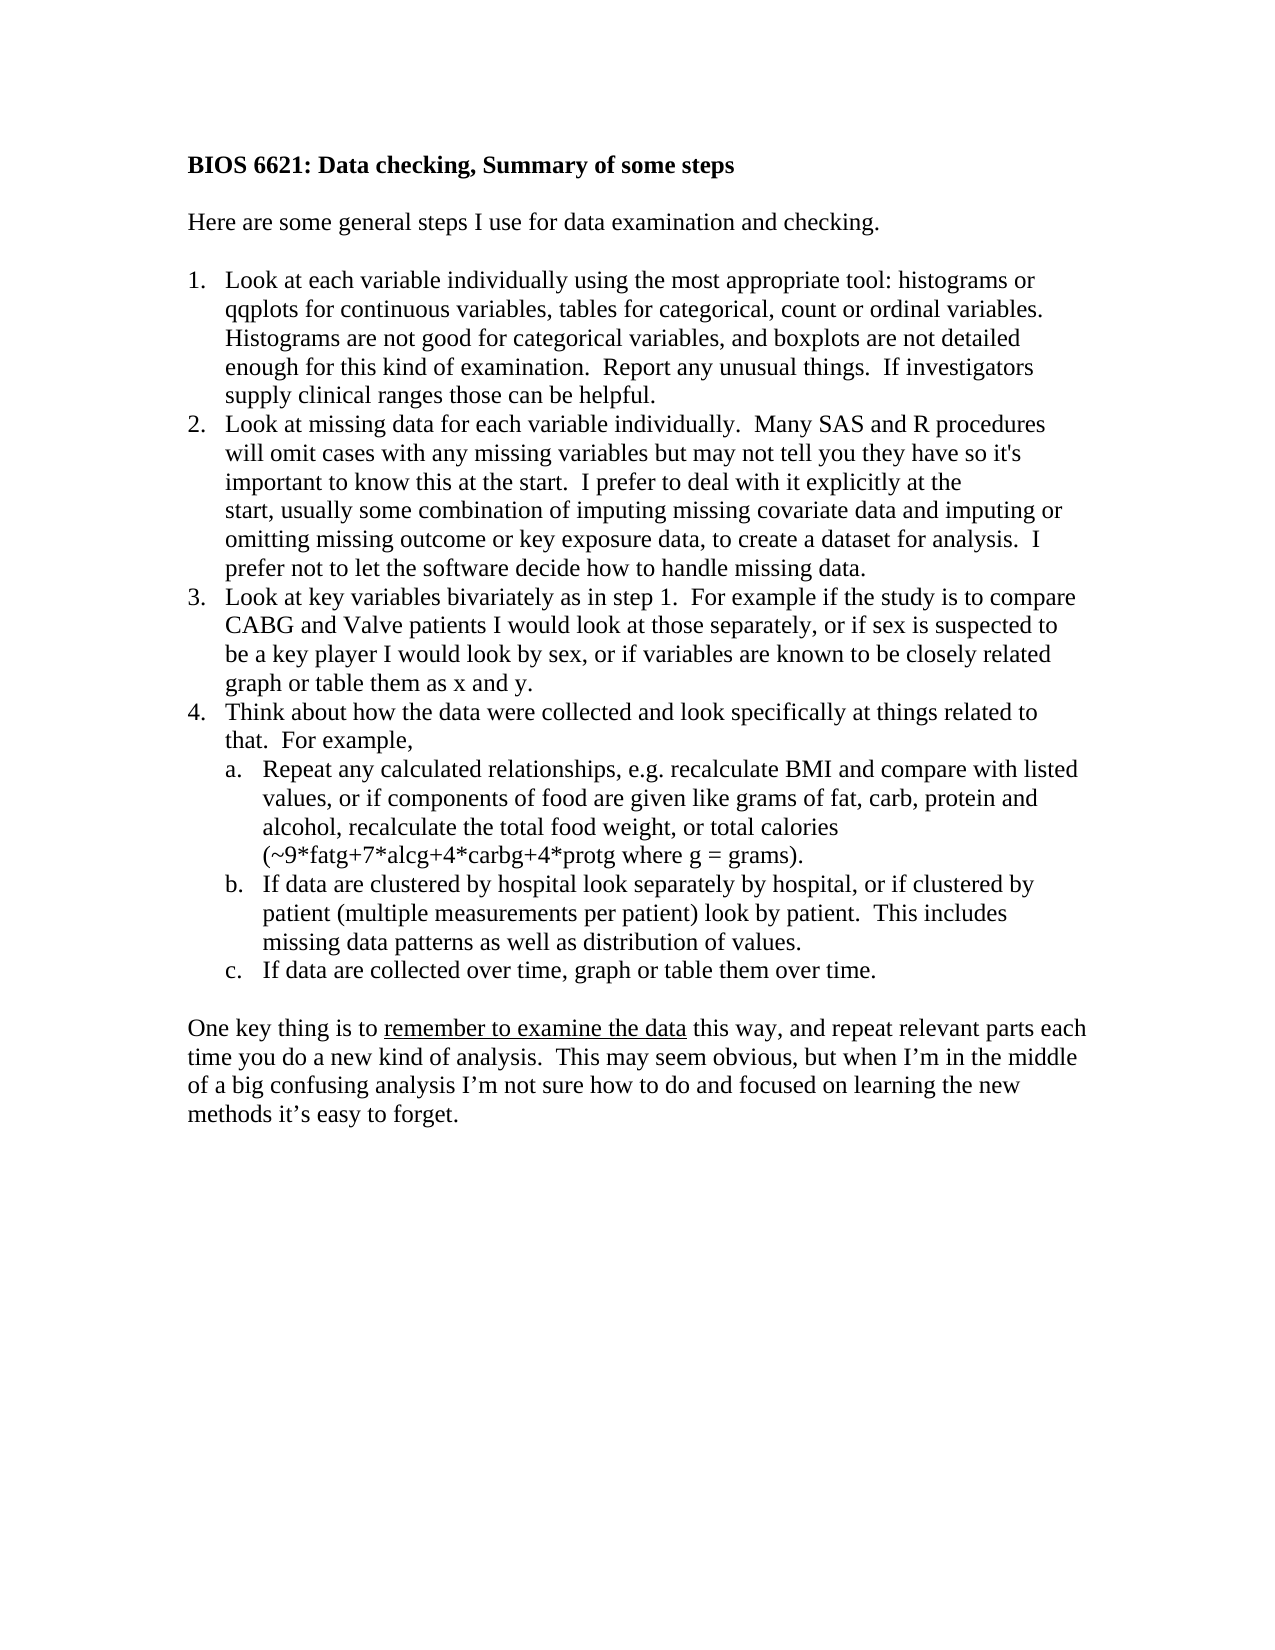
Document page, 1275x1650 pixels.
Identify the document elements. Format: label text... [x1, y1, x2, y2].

list Think about how the data were collected and look specifically at things related to that. For example, [187, 697, 1087, 754]
list Look at missing data for each variable individually. Many SAS and R procedures will omit cases with any missing variables but may not tell you they have so it's important to know this at the start. I prefer to deal with it explicitly at the start, usually some combination of imputing missing covariate data and imputing or omitting missing outcome or key exposure data, to create a dataset for analysis. I prefer not to let the software decide how to handle missing data. [187, 409, 1087, 582]
text b. If data are clustered by hospital look separately by hospital, or if clustered by patient (multiple measurements per patient) look by patient. This includes missing data patterns as well as distribution of values. [225, 869, 1087, 955]
list Look at each variable individually using the most appropriate tool: histograms or qqplots for continuous variables, tables for categorical, count or ordinal variables. Histograms are not good for categorical variables, and boxplots are not detailed enough for this kind of examination. Report any unusual things. If investigators supply clinical ranges those can be helpful. [187, 265, 1087, 409]
text BIOS 6621: Data checking, Summary of some steps [187, 150, 1087, 179]
list Look at key variables bivariately as in step 1. For example if the study is to compare CABG and Valve patients I would look at those separately, or if sex is suspected to be a key player I would look by sex, or if variables are known to be closely related graph or table them as x and y. [187, 582, 1087, 697]
text One key thing is to remember to examine the data this way, and repeat relevant parts each time you do a new kind of analysis. This may seem obvious, but when I’m in the middle of a big confusing analysis I’m not sure how to do and focused on learning the new methods it’s easy to forget. [187, 1013, 1087, 1128]
text Here are some general steps I use for data examination and checking. [187, 207, 1087, 236]
text c. If data are collected over time, graph or table them over time. [225, 955, 1087, 984]
text a. Repeat any calculated relationships, e.g. recalculate BMI and compare with listed values, or if components of food are given like grams of fat, carb, protein and alcohol, recalculate the total food weight, or total calories (~9*fatg+7*alcg+4*carbg+4*protg where g = grams). [225, 754, 1087, 869]
